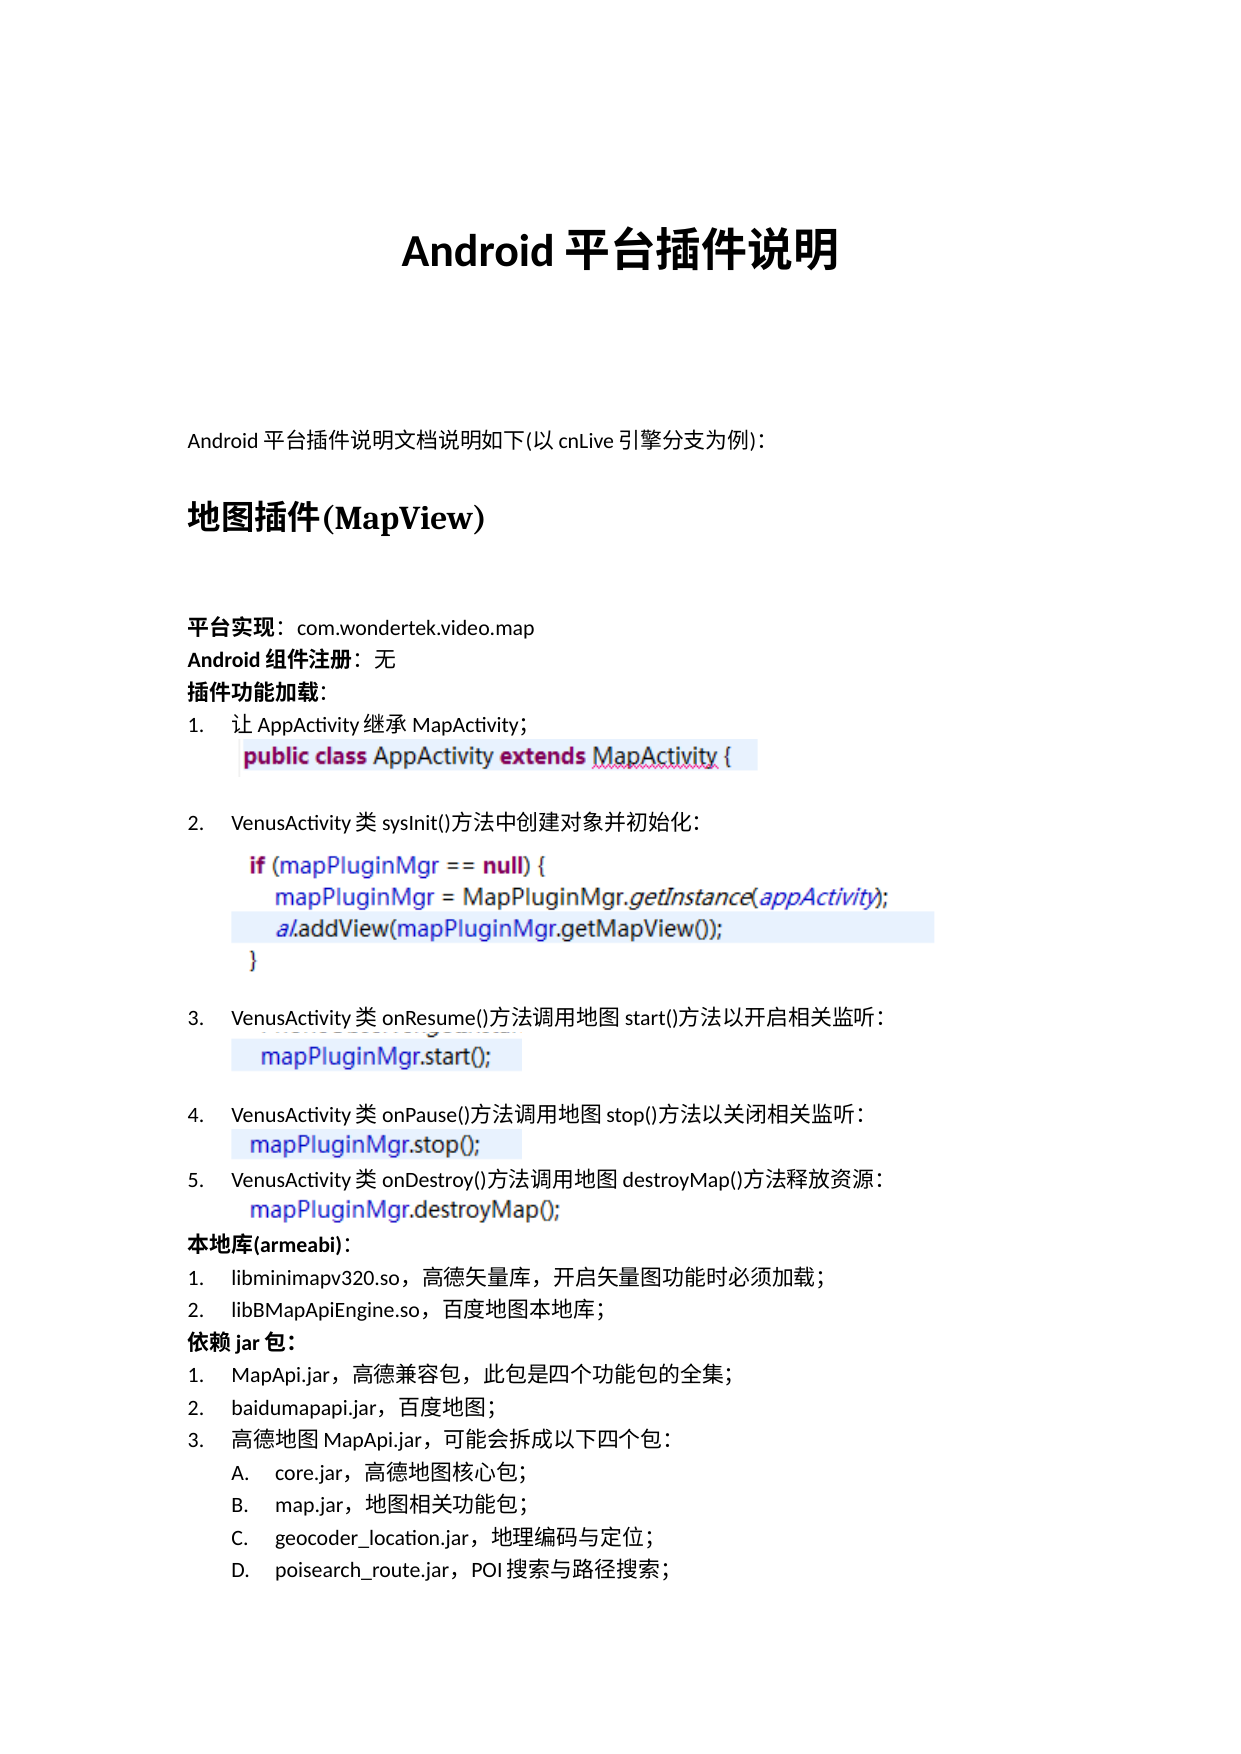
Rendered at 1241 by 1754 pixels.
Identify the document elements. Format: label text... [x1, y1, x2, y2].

text 本地库(armeabi)： [187, 1227, 1053, 1259]
text 依赖jar包： [187, 1324, 1053, 1357]
subtitle 地图插件(MapView) [187, 482, 1053, 547]
picture [231, 1194, 577, 1226]
list libminimapv320.so，高德矢量库，开启矢量图功能时必须加载； [187, 1259, 1053, 1292]
list VenusActivity类onDestroy()方法调用地图destroyMap()方法释放资源： [187, 1162, 1053, 1194]
list 高德地图MapApi.jar，可能会拆成以下四个包： [187, 1422, 1053, 1454]
text 平台实现：com.wondertek.video.map [187, 609, 1053, 642]
list libBMapApiEngine.so，百度地图本地库； [187, 1292, 1053, 1324]
list baidumapapi.jar，百度地图； [187, 1389, 1053, 1422]
subtitle Android平台插件说明 [187, 197, 1053, 295]
list 让AppActivity继承MapActivity； [187, 707, 1053, 739]
picture [231, 837, 935, 981]
list map.jar，地图相关功能包； [231, 1487, 1053, 1519]
picture [231, 1129, 522, 1160]
picture [231, 1032, 522, 1081]
text Android平台插件说明文档说明如下(以cnLive引擎分支为例)： [187, 423, 1053, 455]
text Android组件注册：无 [187, 642, 1053, 674]
list geocoder_location.jar，地理编码与定位； [231, 1519, 1053, 1552]
list poisearch_route.jar，POI搜索与路径搜索； [231, 1552, 1053, 1584]
list VenusActivity类onResume()方法调用地图start()方法以开启相关监听： [187, 999, 1053, 1032]
list VenusActivity类onPause()方法调用地图stop()方法以关闭相关监听： [187, 1097, 1053, 1129]
picture [231, 739, 758, 777]
list VenusActivity类sysInit()方法中创建对象并初始化： [187, 804, 1053, 837]
text 插件功能加载： [187, 674, 1053, 707]
list core.jar，高德地图核心包； [231, 1454, 1053, 1487]
list MapApi.jar，高德兼容包，此包是四个功能包的全集； [187, 1357, 1053, 1389]
